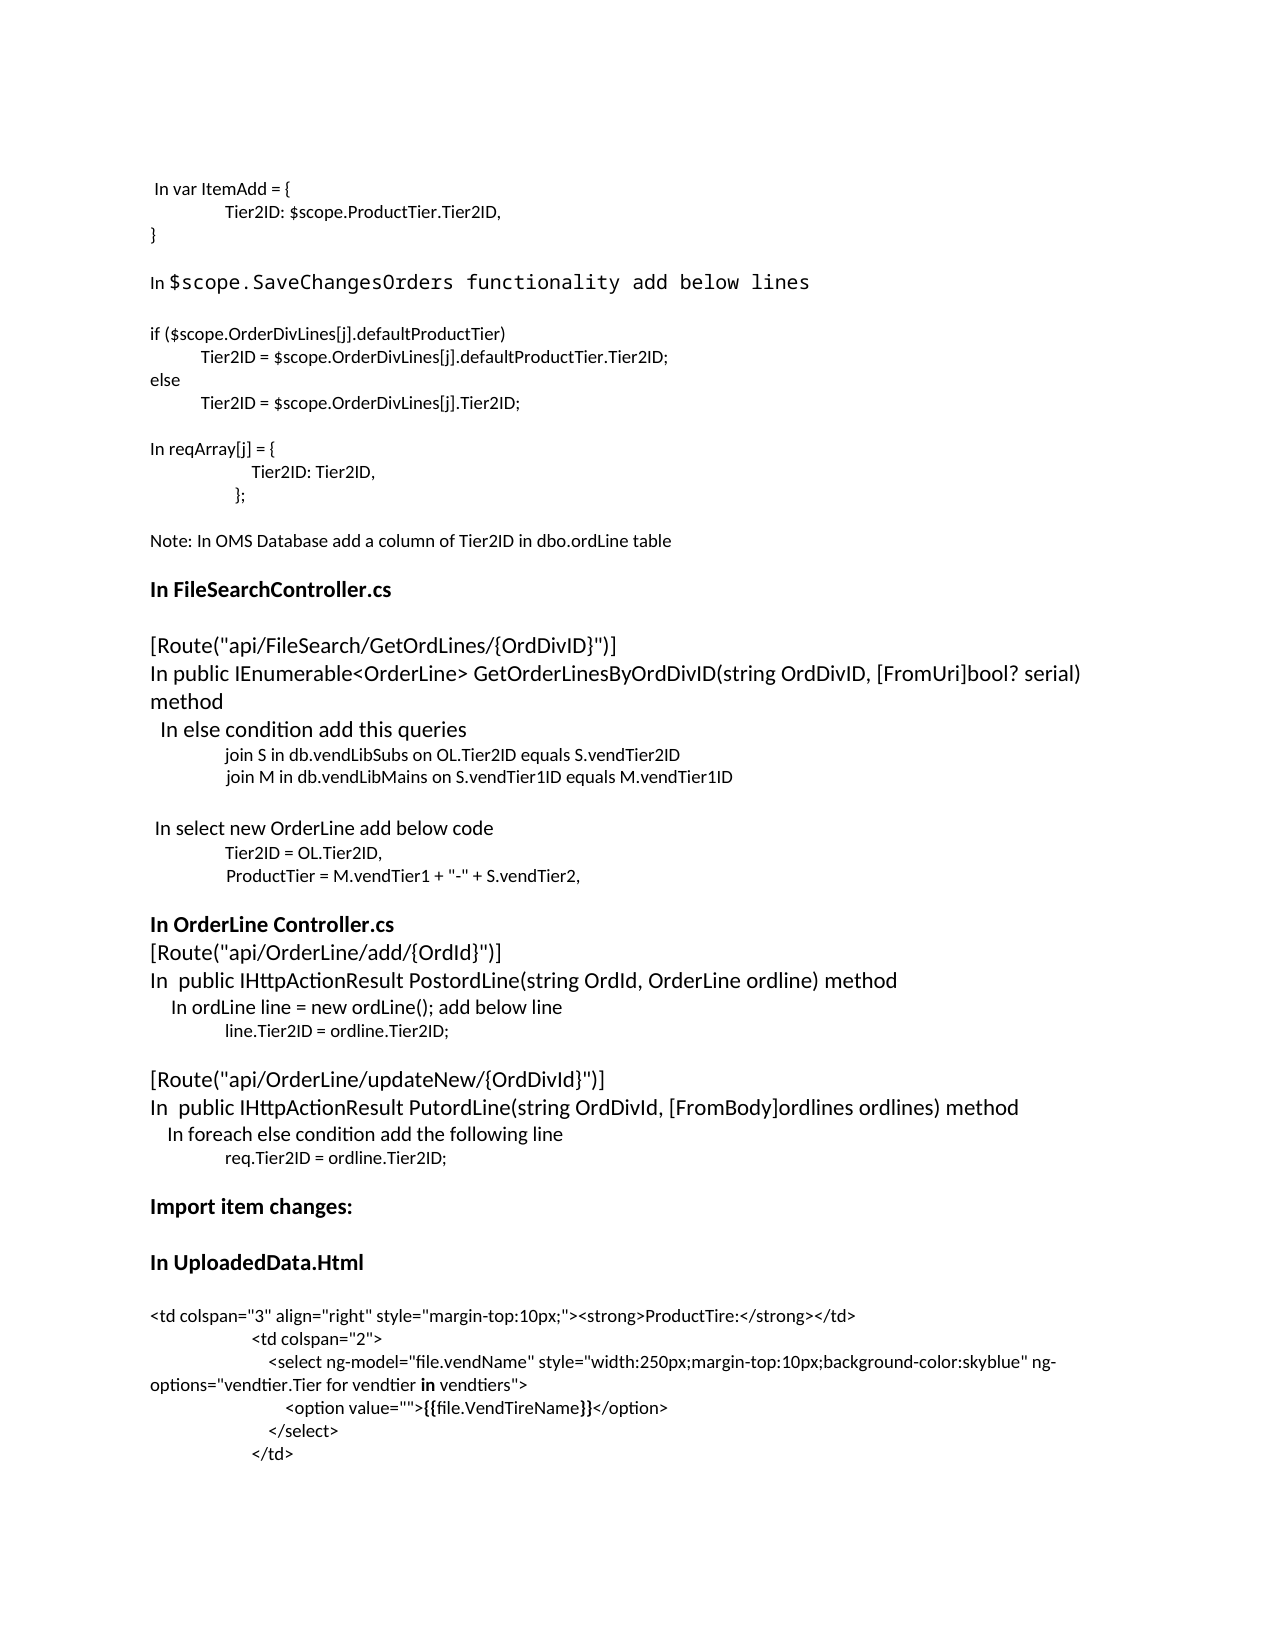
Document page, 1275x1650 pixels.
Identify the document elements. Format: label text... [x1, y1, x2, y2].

text [Route("api/OrderLine/updateNew/{OrdDivId}")] [150, 1065, 1125, 1093]
text }; [150, 483, 1125, 506]
text In foreach else condition add the following line [150, 1121, 1125, 1147]
text In UploadedData.Html [150, 1248, 1125, 1276]
text In public IEnumerable<OrderLine> GetOrderLinesByOrdDivID(string OrdDivID, [FromUri]bool? serial) method [150, 659, 1125, 715]
text Tier2ID: $scope.ProductTier.Tier2ID, [150, 200, 1125, 223]
text line.Tier2ID = ordline.Tier2ID; [150, 1019, 1125, 1042]
text Tier2ID = $scope.OrderDivLines[j].defaultProductTier.Tier2ID; [150, 346, 1125, 368]
text In reqArray[j] = { [150, 437, 1125, 460]
text else [150, 368, 1125, 391]
text Import item changes: [150, 1192, 1125, 1220]
text In public IHttpActionResult PutordLine(string OrdDivId, [FromBody]ordlines ordlines) method [150, 1093, 1125, 1121]
text In $scope.SaveChangesOrders functionality add below lines [150, 269, 1125, 296]
text Tier2ID = OL.Tier2ID, [150, 841, 1125, 864]
text join S in db.vendLibSubs on OL.Tier2ID equals S.vendTier2ID [150, 743, 1125, 766]
text Tier2ID = $scope.OrderDivLines[j].Tier2ID; [150, 391, 1125, 414]
text <td colspan="3" align="right" style="margin-top:10px;"><strong>ProductTire:</strong></td> [150, 1304, 1125, 1327]
text In public IHttpActionResult PostordLine(string OrdId, OrderLine ordline) method [150, 966, 1125, 994]
text [Route("api/OrderLine/add/{OrdId}")] [150, 938, 1125, 966]
text join M in db.vendLibMains on S.vendTier1ID equals M.vendTier1ID [150, 766, 1125, 789]
text In else condition add this queries [150, 715, 1125, 743]
text In select new OrderLine add below code [150, 816, 1125, 841]
text <option value="">{{file.VendTireName}}</option> [150, 1396, 1125, 1419]
text } [150, 223, 1125, 246]
text In OrderLine Controller.cs [150, 910, 1125, 938]
text In FileSearchController.cs [150, 575, 1125, 603]
text <select ng-model="file.vendName" style="width:250px;margin-top:10px;background-color:skyblue" ng-options="vendtier.Tier for vendtier in vendtiers"> [150, 1350, 1125, 1396]
text Note: In OMS Database add a column of Tier2ID in dbo.ordLine table [150, 529, 1125, 552]
text In ordLine line = new ordLine(); add below line [150, 994, 1125, 1019]
text req.Tier2ID = ordline.Tier2ID; [150, 1147, 1125, 1169]
text </select> [150, 1419, 1125, 1442]
text Tier2ID: Tier2ID, [150, 460, 1125, 483]
text if ($scope.OrderDivLines[j].defaultProductTier) [150, 323, 1125, 346]
text In var ItemAdd = { [150, 177, 1125, 200]
text [Route("api/FileSearch/GetOrdLines/{OrdDivID}")] [150, 631, 1125, 659]
text <td colspan="2"> [150, 1327, 1125, 1350]
text ProductTier = M.vendTier1 + "-" + S.vendTier2, [150, 864, 1125, 887]
text </td> [150, 1442, 1125, 1465]
